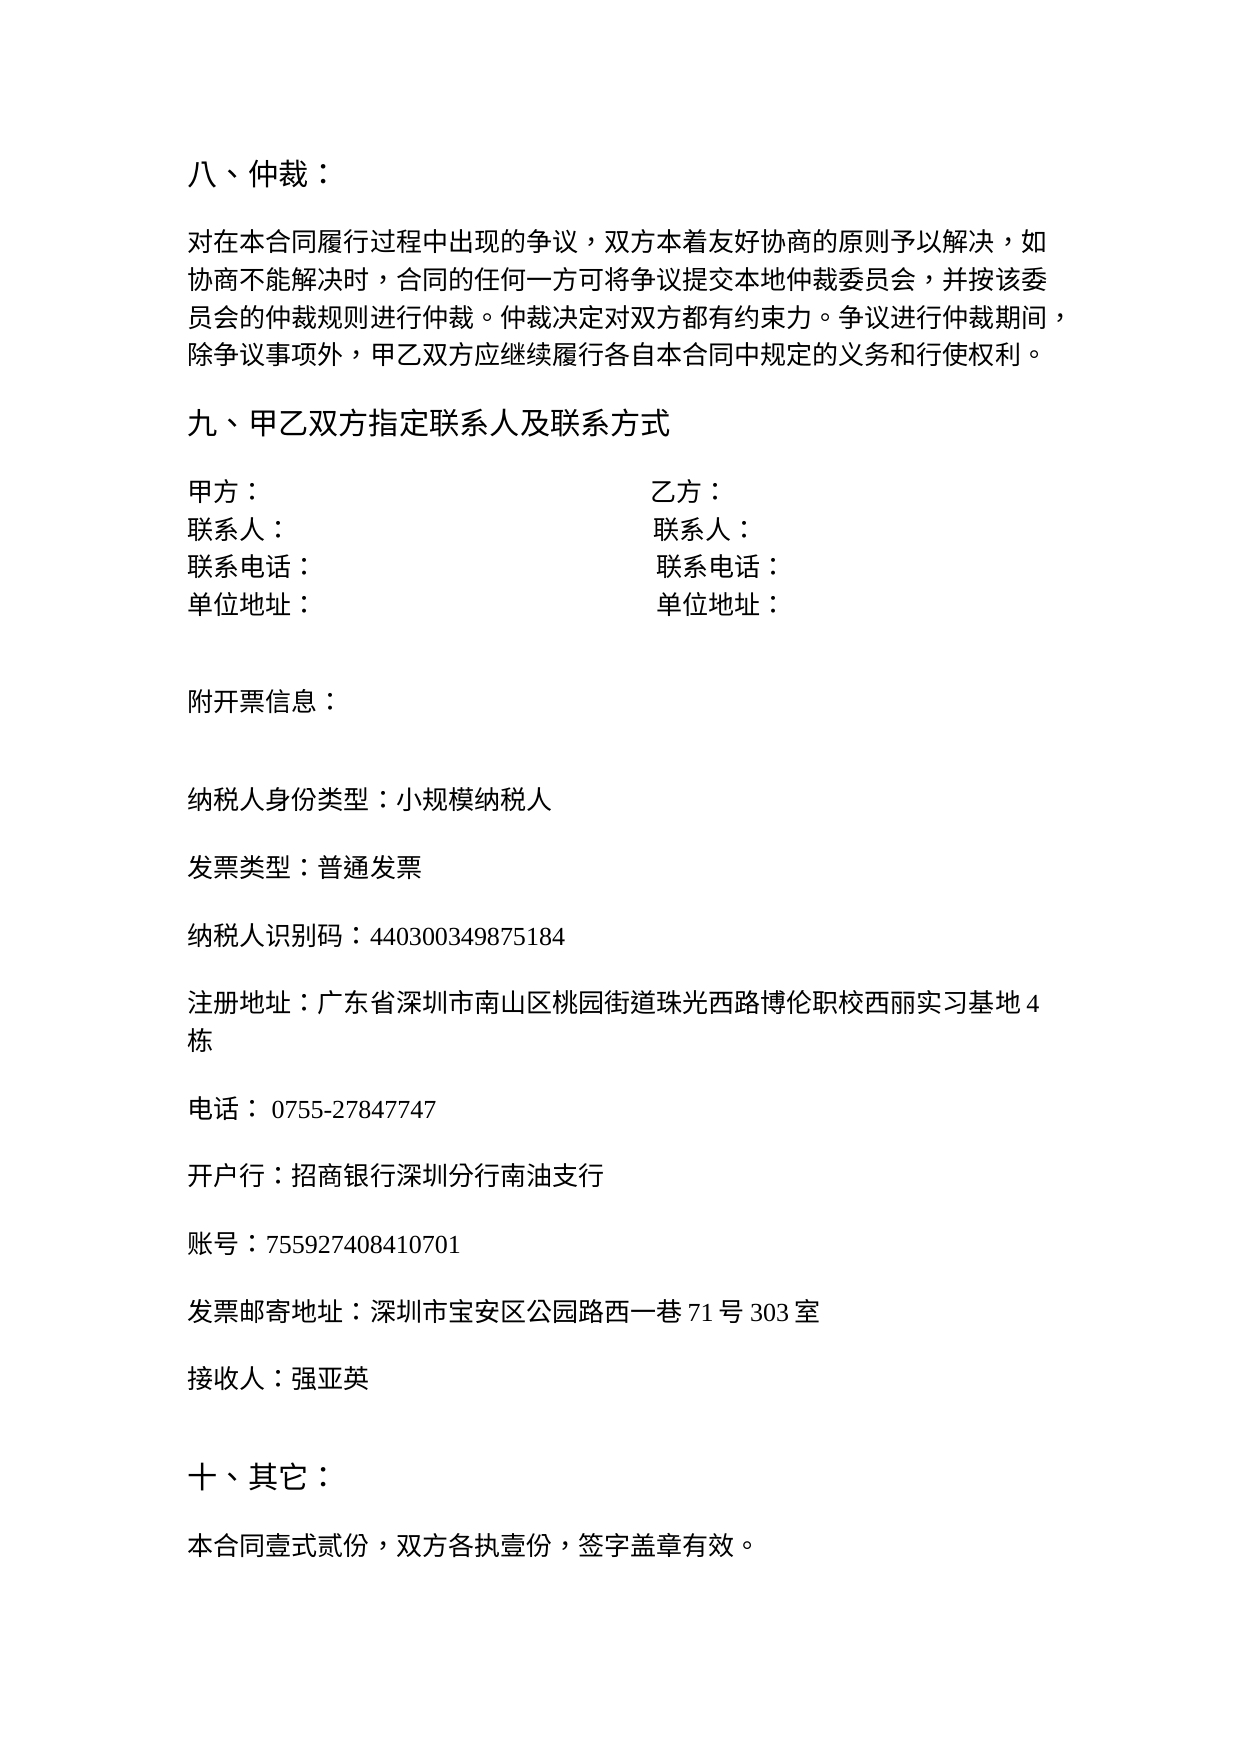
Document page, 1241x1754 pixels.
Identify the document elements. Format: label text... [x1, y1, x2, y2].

text 八、仲裁： [187, 150, 1053, 194]
text 发票邮寄地址：深圳市宝安区公园路西一巷71号303室 [187, 1291, 1053, 1329]
text 十、其它： [187, 1454, 1053, 1497]
text 九、甲乙双方指定联系人及联系方式 [187, 400, 1053, 443]
text 纳税人身份类型：小规模纳税人 [187, 779, 1053, 817]
text 纳税人识别码：440300349875184 [187, 915, 1053, 952]
text 联系人： 联系人： [187, 509, 1053, 547]
text 电话： 0755-27847747 [187, 1088, 1053, 1126]
text 账号：755927408410701 [187, 1223, 1053, 1261]
text 接收人：强亚英 [187, 1359, 1053, 1396]
text 本合同壹式贰份，双方各执壹份，签字盖章有效。 [187, 1525, 1053, 1563]
text 联系电话： 联系电话： [187, 547, 1053, 584]
text 甲方： 乙方： [187, 471, 1053, 509]
text 注册地址：广东省深圳市南山区桃园街道珠光西路博伦职校西丽实习基地4栋 [187, 982, 1053, 1058]
text 单位地址： 单位地址： [187, 584, 1053, 622]
text 附开票信息： [187, 682, 1053, 719]
text 对在本合同履行过程中出现的争议，双方本着友好协商的原则予以解决，如协商不能解决时，合同的任何一方可将争议提交本地仲裁委员会，并按该委员会的仲裁规则进行仲裁。仲裁决定对双方都有约束力。争议进行仲裁期间，除争议事项外，甲乙双方应继续履行各自本合同中规定的义务和行使权利。 [187, 221, 1053, 372]
text 发票类型：普通发票 [187, 847, 1053, 885]
text 开户行：招商银行深圳分行南油支行 [187, 1156, 1053, 1193]
